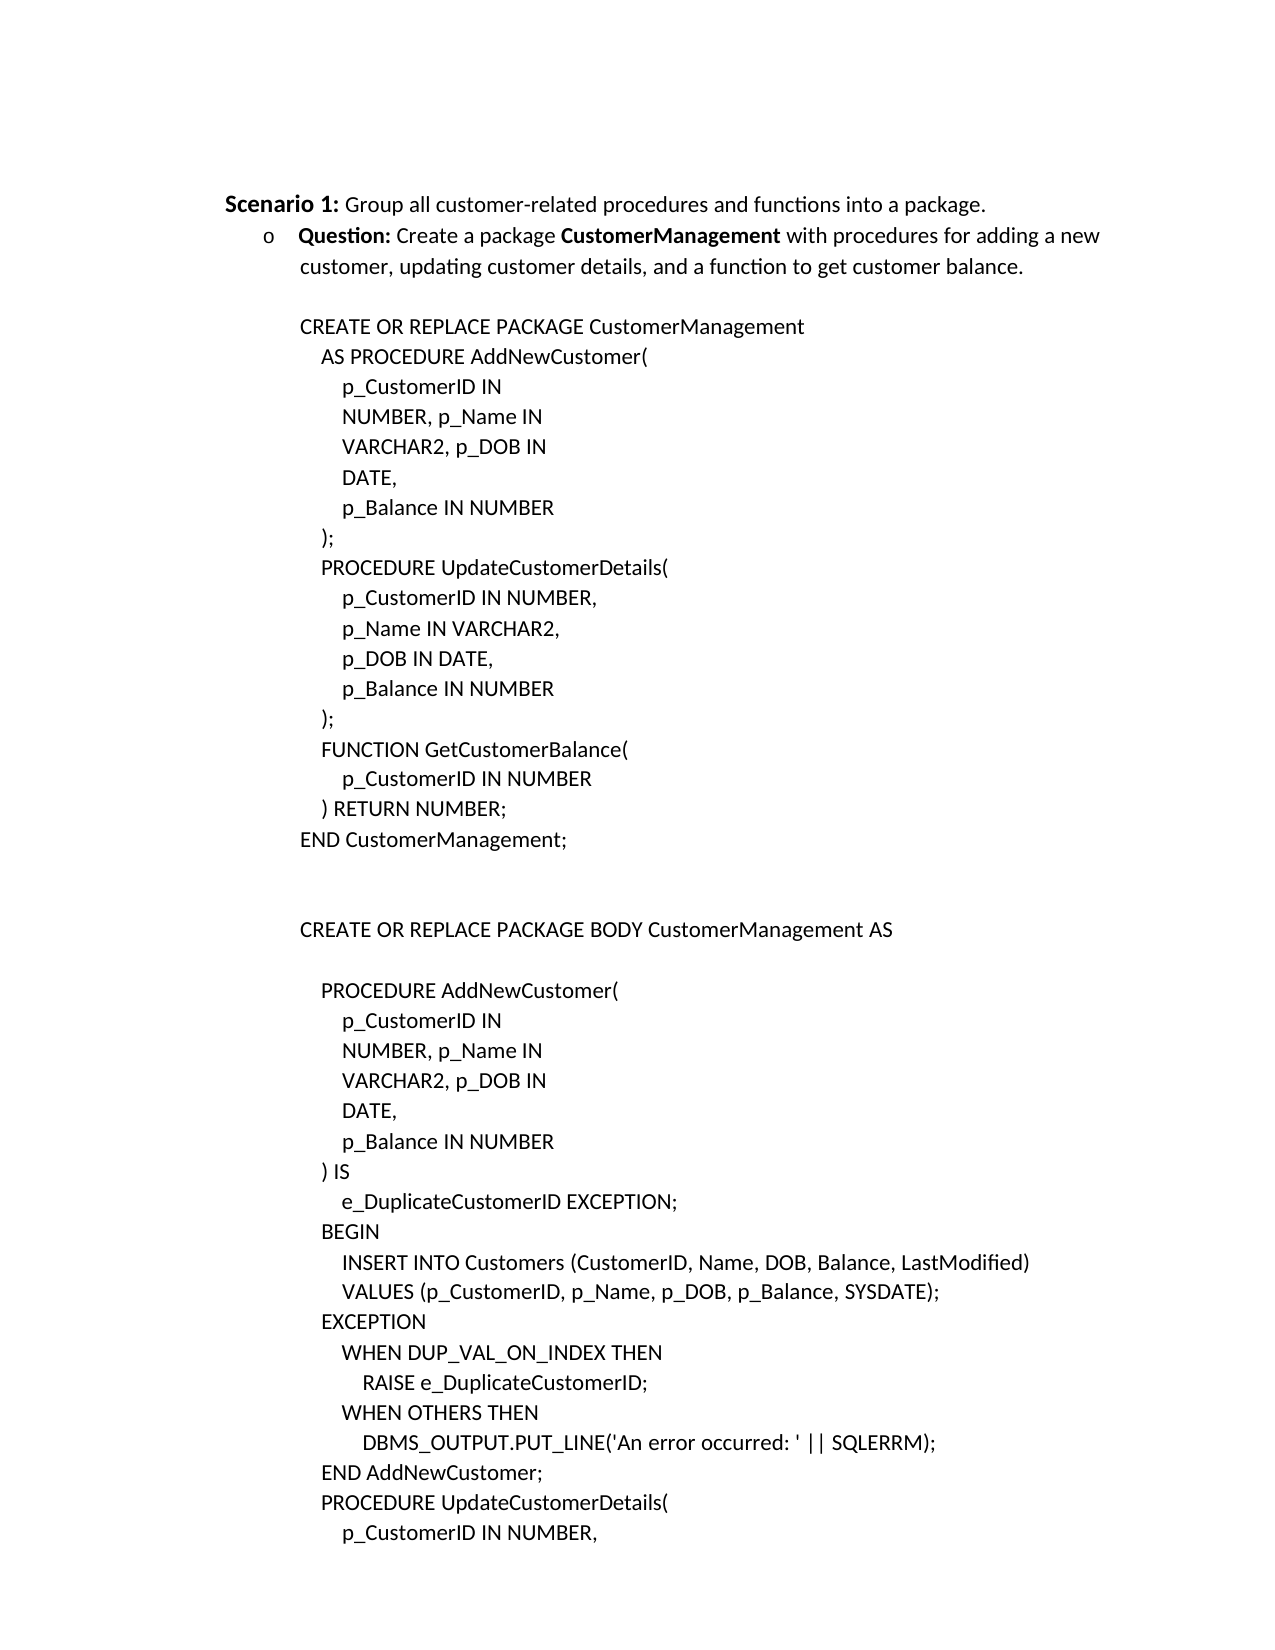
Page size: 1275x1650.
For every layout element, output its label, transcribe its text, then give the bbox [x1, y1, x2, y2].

text CREATE OR REPLACE PACKAGE BODY CustomerManagement AS PROCEDURE AddNewCustomer( [300, 883, 948, 1004]
text p_Balance IN NUMBER [342, 493, 1135, 521]
text INSERT INTO Customers (CustomerID, Name, DOB, Balance, LastModified) VALUES (p_CustomerID, p_Name, p_DOB, p_Balance, SYSDATE); [342, 1248, 1036, 1305]
text DBMS_OUTPUT.PUT_LINE('An error occurred: ' || SQLERRM); END AddNewCustomer; [321, 1428, 948, 1486]
text e_DuplicateCustomerID EXCEPTION; BEGIN [321, 1187, 680, 1245]
text ) RETURN NUMBER; [321, 794, 1135, 822]
text RAISE e_DuplicateCustomerID; WHEN OTHERS THEN [341, 1368, 649, 1426]
text END CustomerManagement; [300, 825, 1135, 853]
text ) IS [321, 1157, 1135, 1185]
text p_DOB IN DATE, [342, 644, 1135, 672]
text o Question: Create a package CustomerManagement with procedures for adding a new customer, updating customer details, and a function to get customer balance. [262, 221, 1135, 280]
text p_Balance IN NUMBER [342, 1127, 1135, 1155]
text p_CustomerID IN NUMBER, p_Name IN VARCHAR2, p_DOB IN DATE, [342, 1006, 598, 1124]
text EXCEPTION [321, 1307, 1135, 1336]
text WHEN DUP_VAL_ON_INDEX THEN [341, 1338, 1135, 1366]
text FUNCTION GetCustomerBalance( p_CustomerID IN NUMBER [321, 735, 630, 792]
text PROCEDURE UpdateCustomerDetails( p_CustomerID IN NUMBER, [321, 1488, 671, 1546]
text ); [321, 704, 1135, 732]
text Scenario 1: Group all customer-related procedures and functions into a package. [225, 188, 1135, 219]
text PROCEDURE UpdateCustomerDetails( p_CustomerID IN NUMBER, p_Name IN VARCHAR2, [321, 553, 671, 642]
text p_CustomerID IN NUMBER, p_Name IN VARCHAR2, p_DOB IN DATE, [342, 372, 598, 491]
text CREATE OR REPLACE PACKAGE CustomerManagement AS PROCEDURE AddNewCustomer( [300, 312, 830, 370]
text ); [321, 523, 1135, 551]
text p_Balance IN NUMBER [342, 674, 1135, 702]
